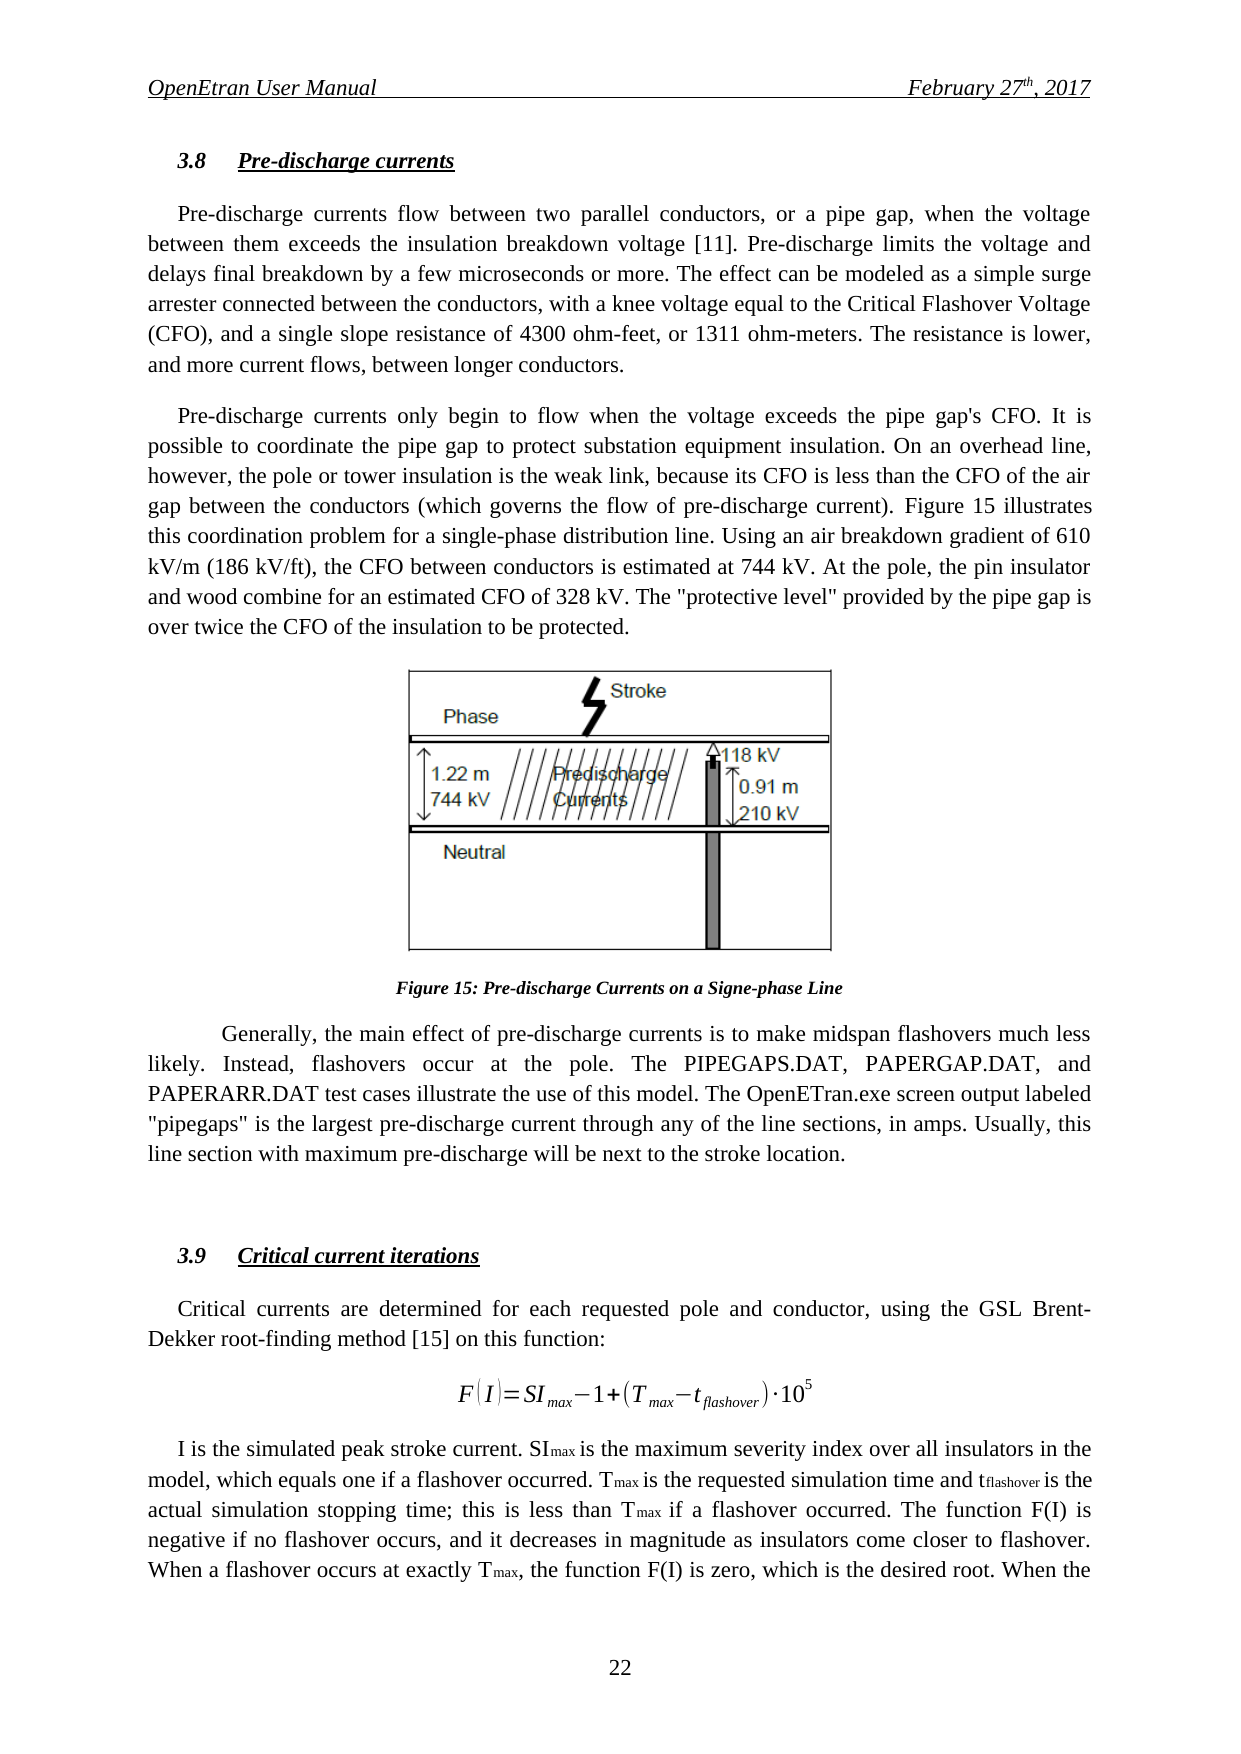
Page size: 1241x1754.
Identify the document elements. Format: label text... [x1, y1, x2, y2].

text Generally, the main effect of pre-discharge currents is to make midspan flashovers much less likely. Instead, flashovers occur at the pole. The PIPEGAPS.DAT, PAPERGAP.DAT, and PAPERARR.DAT test cases illustrate the use of this model. The OpenETran.exe screen output labeled "pipegaps" is the largest pre-discharge current through any of the line sections, in amps. Usually, this line section with maximum pre-discharge will be next to the stroke location. [148, 1020, 1093, 1167]
text Critical currents are determined for each requested pole and conductor, using the GSL Brent-Dekker root-finding method [15] on this function: [148, 1294, 1093, 1351]
subtitle Critical current iterations [177, 1243, 1093, 1269]
text Figure 15: Pre-discharge Currents on a Signe-phase Line [148, 977, 1093, 999]
picture [405, 664, 836, 953]
text Pre-discharge currents flow between two parallel conductors, or a pipe gap, when the voltage between them exceeds the insulation breakdown voltage [11]. Pre-discharge limits the voltage and delays final breakdown by a few microseconds or more. The effect can be modeled as a simple surge arrester connected between the conductors, with a knee voltage equal to the Critical Flashover Voltage (CFO), and a single slope resistance of 4300 ohm-feet, or 1311 ohm-meters. The resistance is lower, and more current flows, between longer conductors. [148, 199, 1093, 377]
subtitle Pre-discharge currents [177, 148, 1093, 174]
text Pre-discharge currents only begin to flow when the voltage exceeds the pipe gap's CFO. It is possible to coordinate the pipe gap to protect substation equipment insulation. On an overhead line, however, the pole or tower insulation is the weak link, because its CFO is less than the CFO of the air gap between the conductors (which governs the flow of pre-discharge current). Figure 15 illustrates this coordination problem for a single-phase distribution line. Using an air breakdown gradient of 610 kV/m (186 kV/ft), the CFO between conductors is estimated at 744 kV. At the pole, the pin insulator and wood combine for an estimated CFO of 328 kV. The "protective level" provided by the pipe gap is over twice the CFO of the insulation to be protected. [148, 402, 1093, 639]
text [148, 1435, 1093, 1583]
